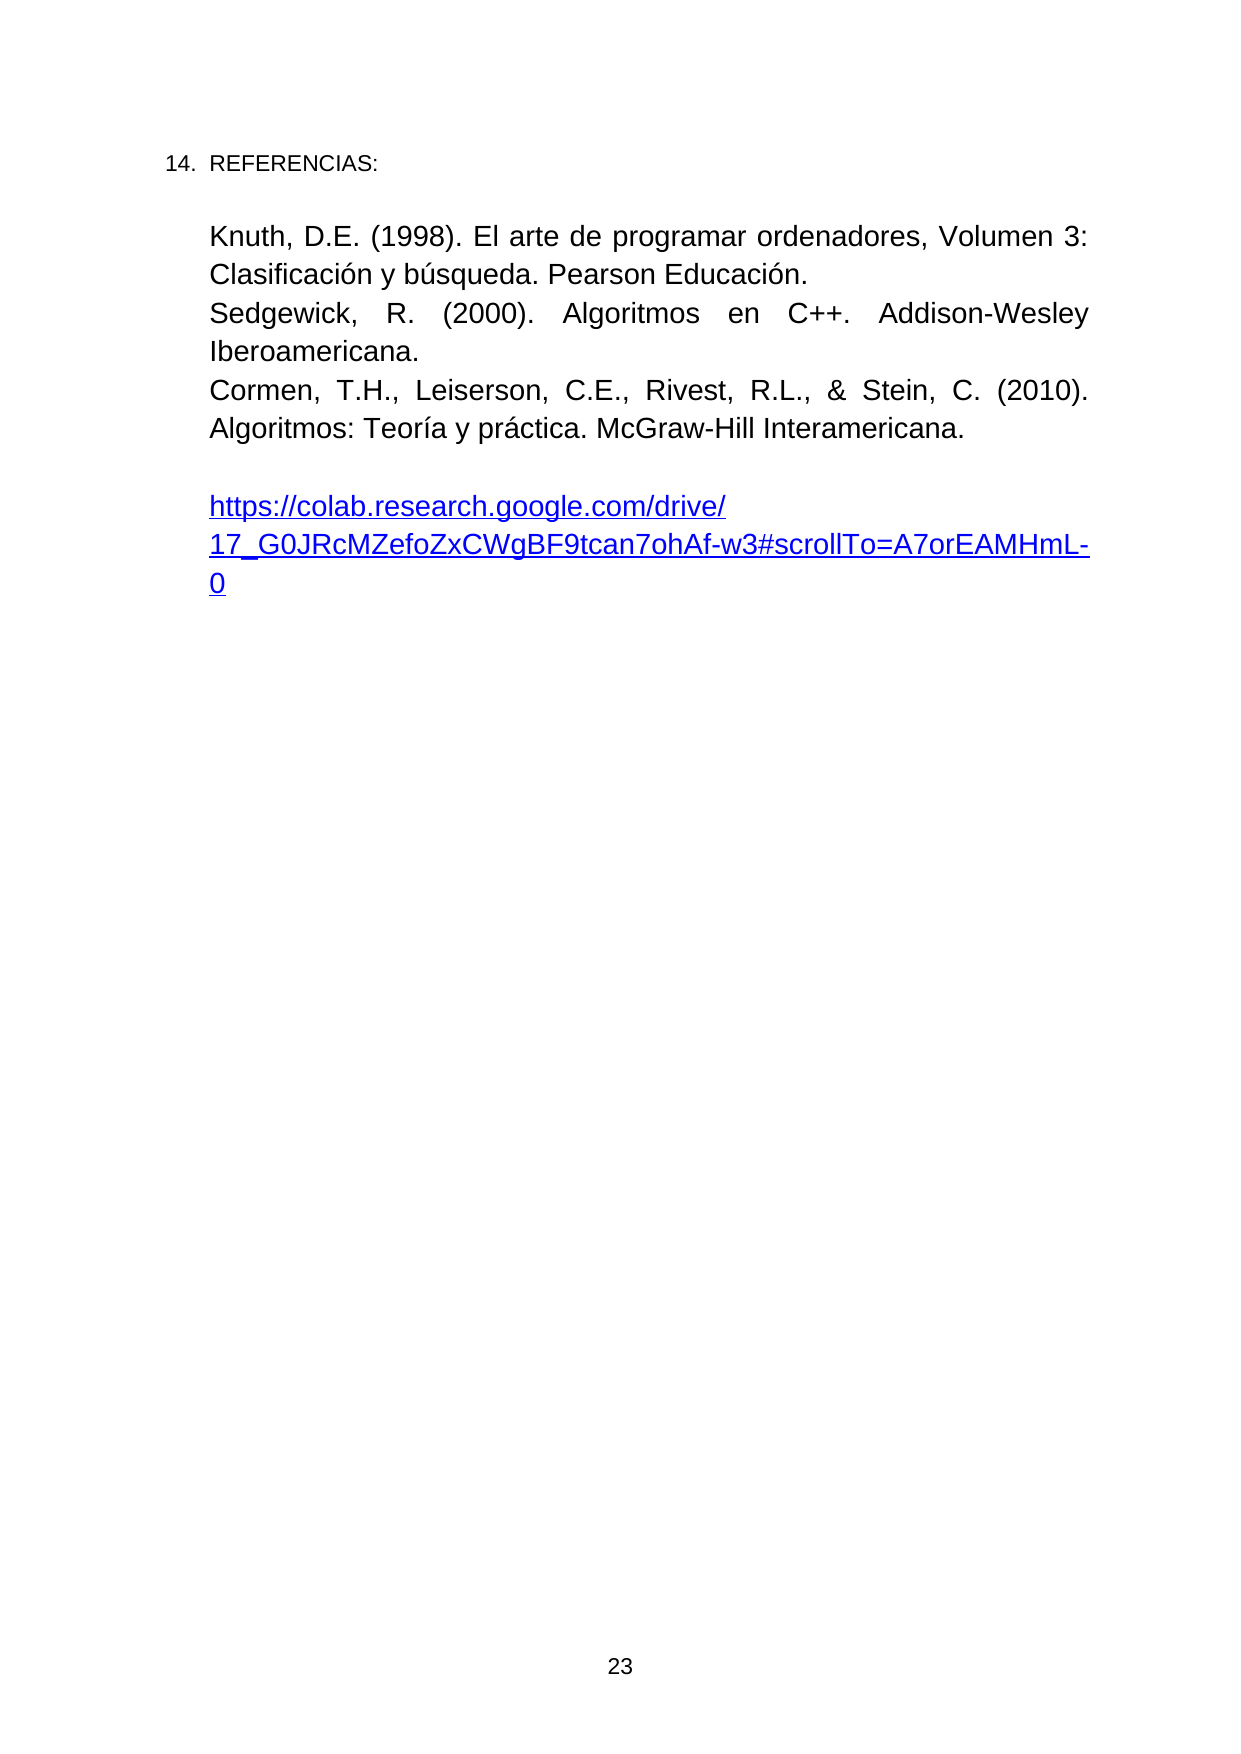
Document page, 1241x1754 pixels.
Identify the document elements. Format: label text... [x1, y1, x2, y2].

list REFERENCIAS: [165, 150, 1090, 176]
list Sedgewick, R. (2000). Algoritmos en C++. Addison-Wesley Iberoamericana. [209, 296, 1090, 368]
list https://colab.research.google.com/drive/17_G0JRcMZefoZxCWgBF9tcan7ohAf-w3#scrollTo=A7orEAMHmL-0 [209, 488, 1090, 556]
list https://colab.research.google.com/drive/17_G0JRcMZefoZxCWgBF9tcan7ohAf-w3#scrollTo=A7orEAMHmL-0 [209, 558, 1090, 599]
list Cormen, T.H., Leiserson, C.E., Rivest, R.L., & Stein, C. (2010). Algoritmos: Teoría y práctica. McGraw-Hill Interamericana. [209, 373, 1090, 445]
list Knuth, D.E. (1998). El arte de programar ordenadores, Volumen 3: Clasificación y búsqueda. Pearson Educación. [209, 219, 1090, 291]
